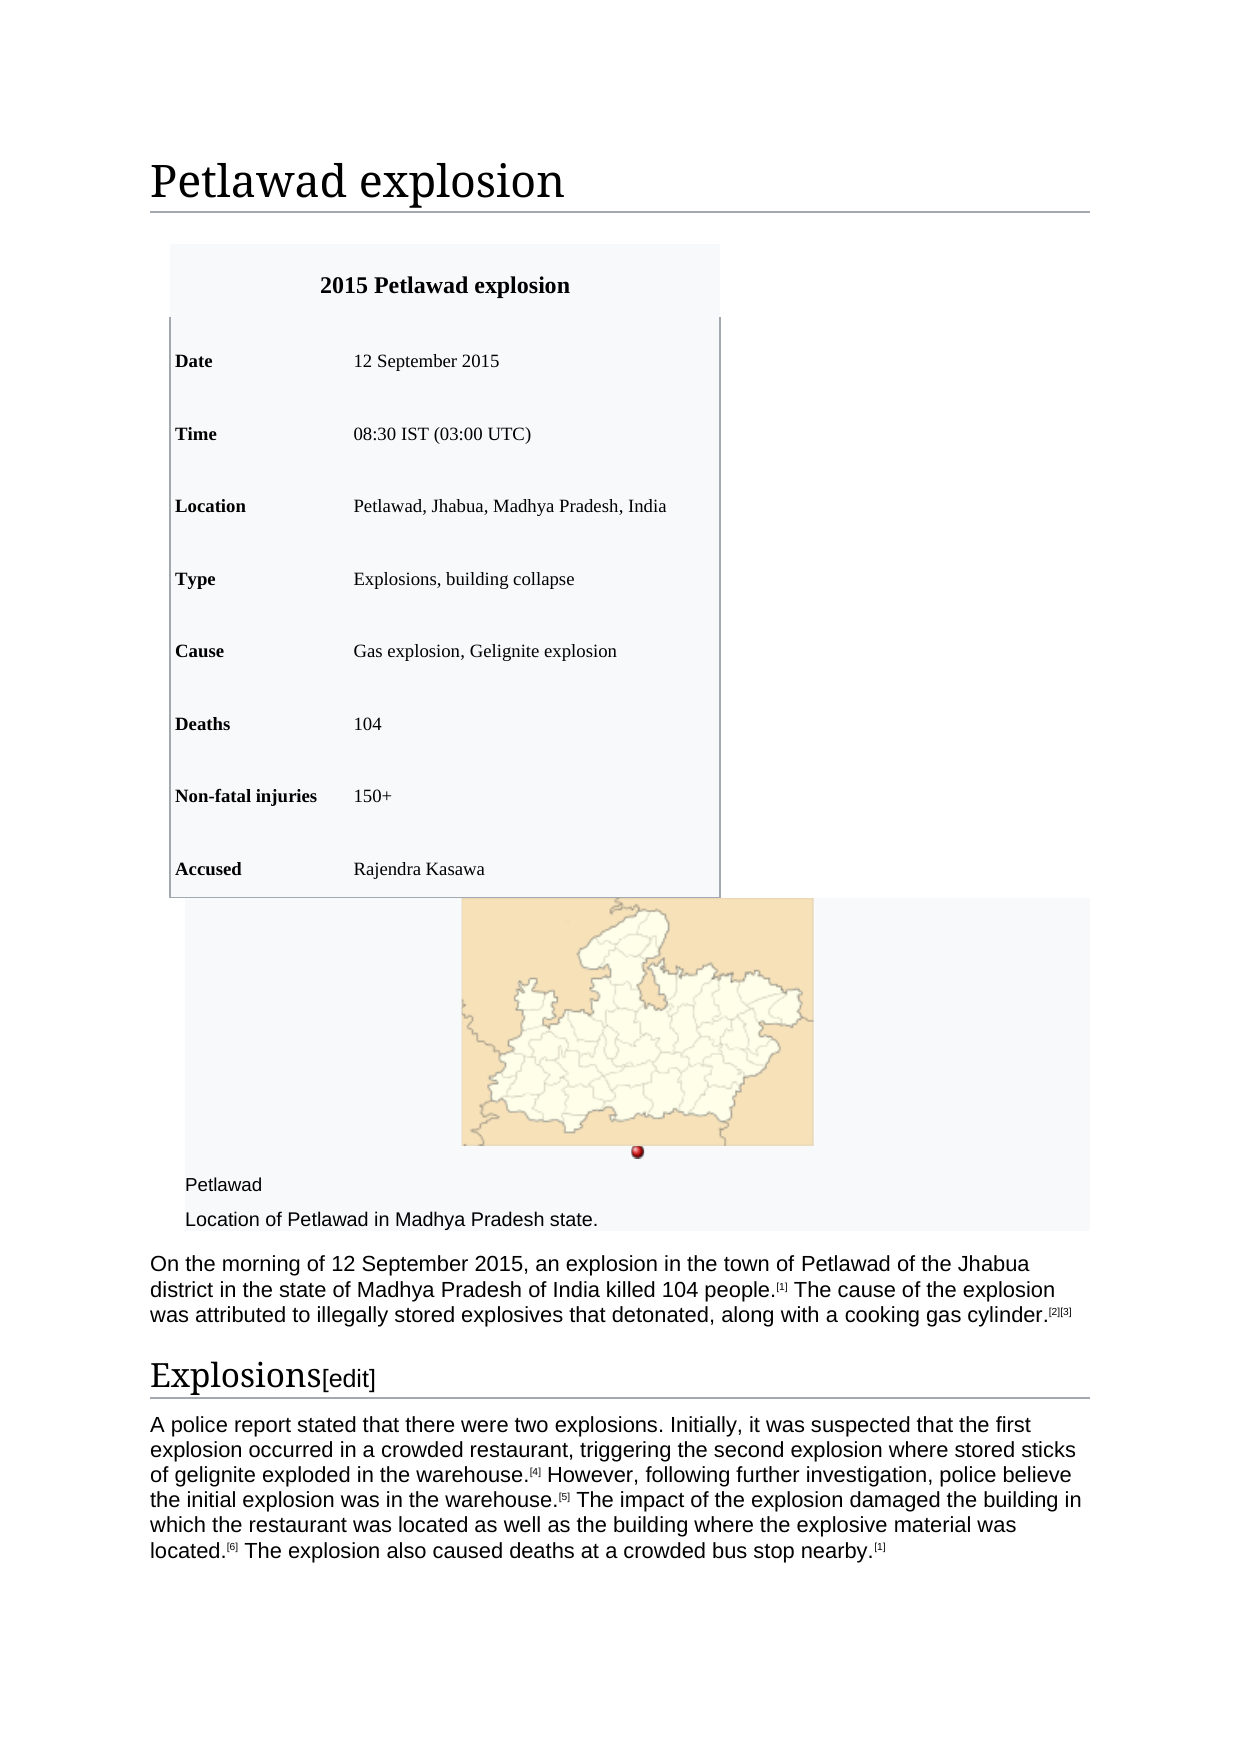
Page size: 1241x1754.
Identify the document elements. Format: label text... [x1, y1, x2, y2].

text Explosions[edit] [150, 1352, 1090, 1397]
text Location of Petlawad in Madhya Pradesh state. [185, 1196, 1090, 1231]
text On the morning of 12 September 2015, an explosion in the town of Petlawad of the Jhabua district in the state of Madhya Pradesh of India killed 104 people.[1] The cause of the explosion was attributed to illegally stored explosives that detonated, along with a cooking gas cylinder.[2][3] [150, 1251, 1090, 1327]
table_cell Non-fatal injuries [171, 752, 348, 824]
table_cell Time [171, 389, 348, 462]
table_cell 08:30 IST (03:00 UTC) [348, 389, 719, 462]
table_cell Location [171, 462, 348, 534]
picture [461, 898, 814, 1159]
table_cell Petlawad, Jhabua, Madhya Pradesh, India [348, 462, 719, 534]
table_cell Gas explosion, Gelignite explosion [348, 607, 719, 679]
table_cell Rajendra Kasawa [348, 824, 719, 897]
table_cell Accused [171, 824, 348, 897]
table_cell Explosions, building collapse [348, 534, 719, 607]
table_cell Deaths [171, 679, 348, 752]
table_cell 104 [348, 679, 719, 752]
table_cell 12 September 2015 [348, 317, 719, 389]
table_header 2015 Petlawad explosion [170, 244, 720, 317]
table_cell Date [171, 317, 348, 389]
table_cell Cause [171, 607, 348, 679]
table_cell Type [171, 534, 348, 607]
text Petlawad explosion [150, 150, 1090, 211]
text Petlawad [185, 1174, 1090, 1196]
text A police report stated that there were two explosions. Initially, it was suspected that the first explosion occurred in a crowded restaurant, triggering the second explosion where stored sticks of gelignite exploded in the warehouse.[4] However, following further investigation, police believe the initial explosion was in the warehouse.[5] The impact of the explosion damaged the building in which the restaurant was located as well as the building where the explosive material was located.[6] The explosion also caused deaths at a crowded bus stop nearby.[1] [150, 1411, 1090, 1563]
table_cell 150+ [348, 752, 719, 824]
